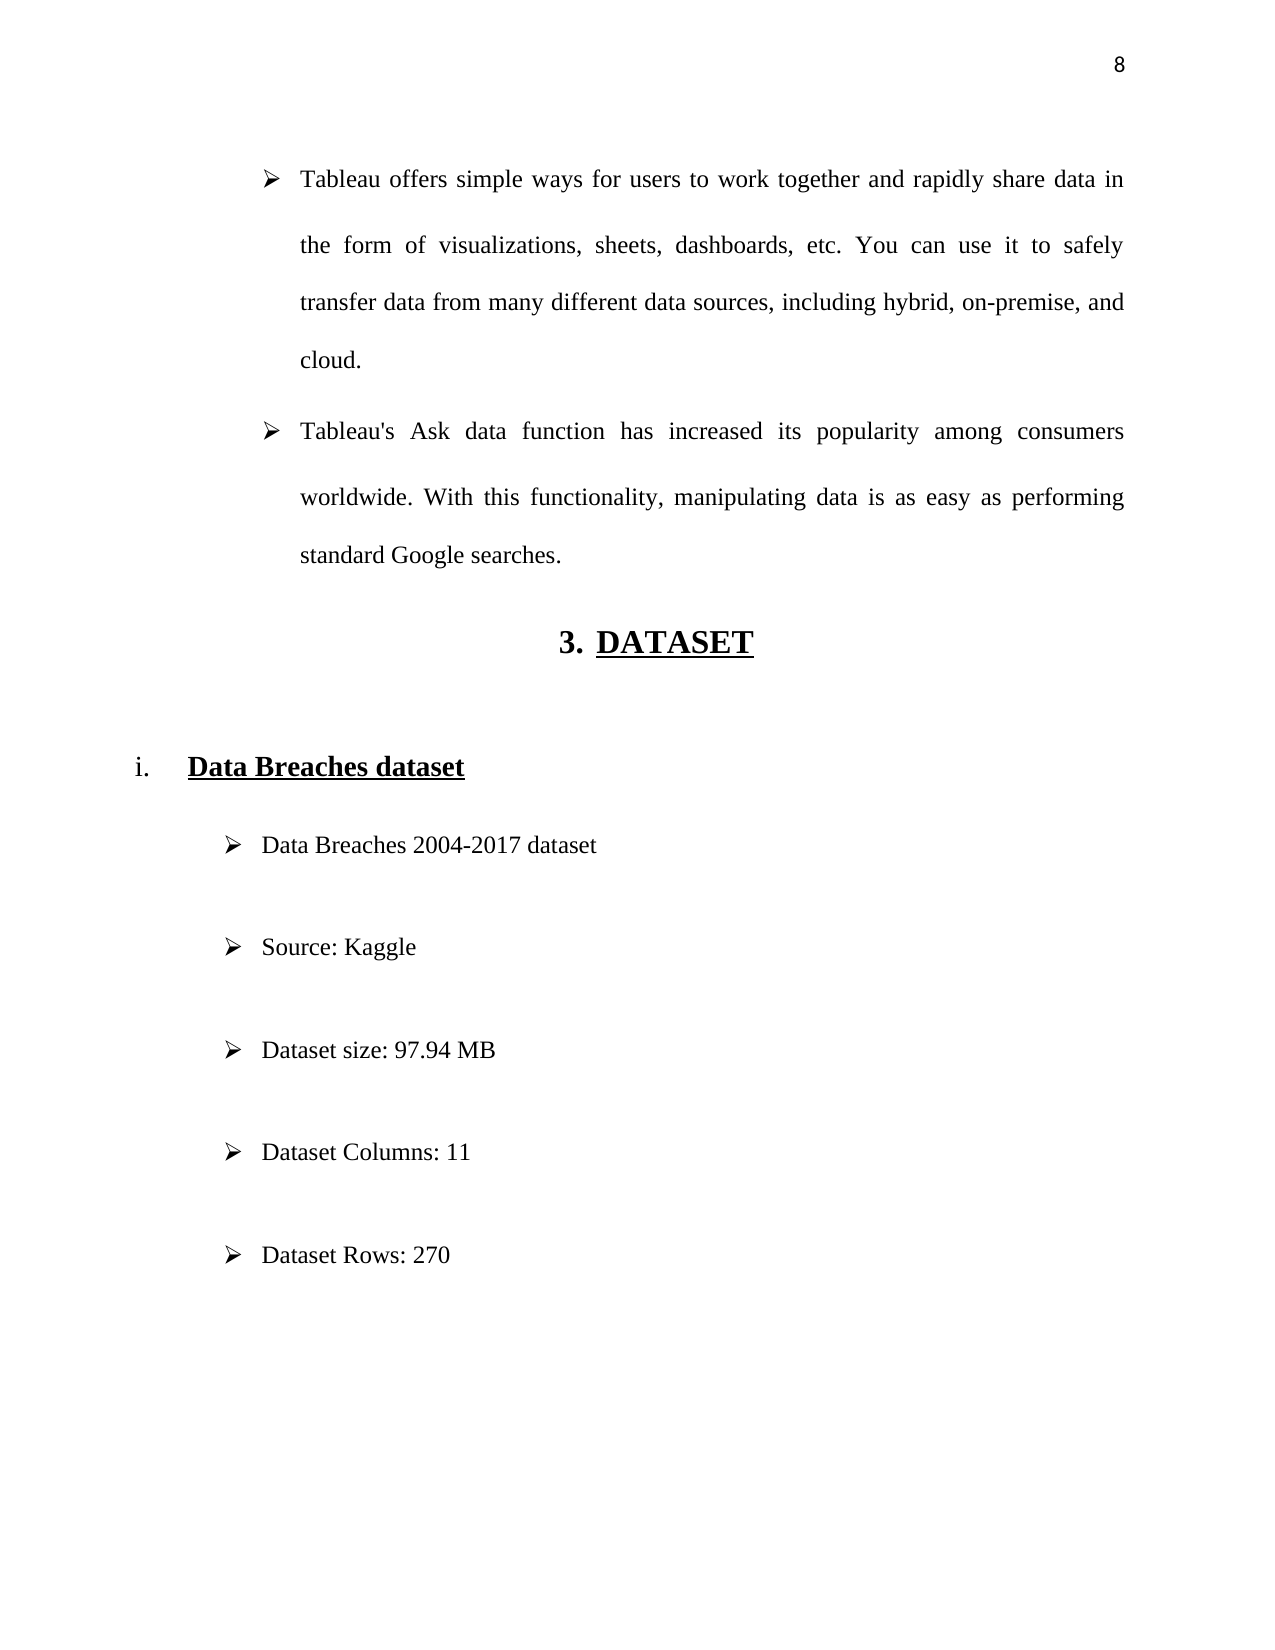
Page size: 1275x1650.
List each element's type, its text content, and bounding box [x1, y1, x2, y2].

list Tableau's Ask data function has increased its popularity among consumers worldwide. With this functionality, manipulating data is as easy as performing standard Google searches. [262, 402, 1125, 569]
subtitle Data Breaches dataset [150, 749, 1125, 783]
list Tableau offers simple ways for users to work together and rapidly share data in the form of visualizations, sheets, dashboards, etc. You can use it to safely transfer data from many different data sources, including hybrid, on-premise, and cloud. [262, 150, 1125, 374]
subtitle DATASET [187, 622, 1125, 661]
list Dataset size: 97.94 MB [224, 1021, 1034, 1072]
list Dataset Rows: 270 [224, 1226, 1034, 1277]
list Dataset Columns: 11 [224, 1124, 1034, 1175]
list Data Breaches 2004-2017 dataset [224, 816, 1034, 867]
list Source: Kaggle [224, 919, 1034, 970]
